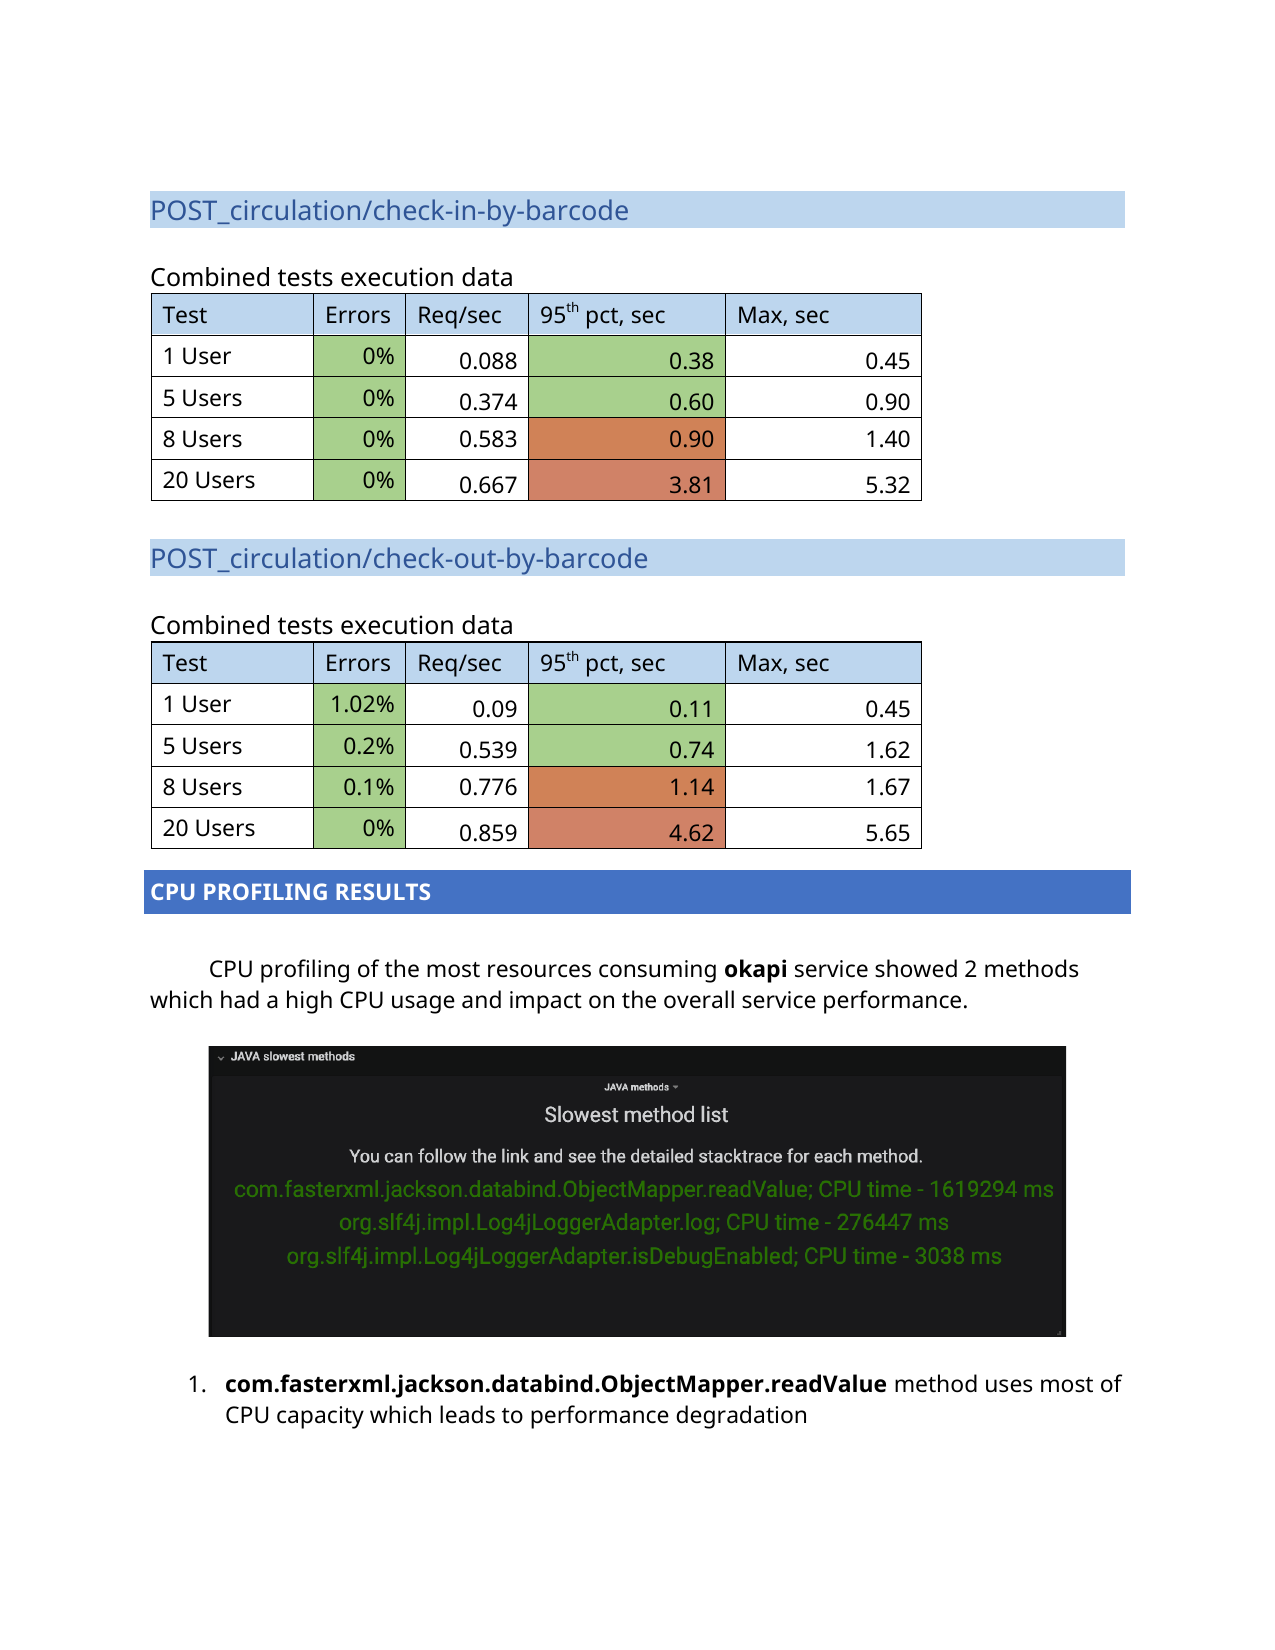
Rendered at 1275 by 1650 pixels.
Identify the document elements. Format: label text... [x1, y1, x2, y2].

table_cell 0.09 [406, 684, 528, 724]
table_header Errors [314, 294, 405, 334]
table_cell 0.2% [314, 725, 405, 766]
table_cell 0.60 [529, 377, 725, 417]
table_cell 5 Users [152, 725, 313, 766]
table_cell 0% [314, 460, 405, 500]
table_cell 4.62 [529, 808, 725, 848]
subtitle POST_circulation/check-in-by-barcode [150, 191, 1125, 228]
table_cell 0.374 [406, 377, 528, 417]
table_cell 0% [314, 377, 405, 417]
table_cell 1.62 [726, 725, 921, 766]
text Combined tests execution data [150, 259, 1125, 293]
table_header Req/sec [406, 294, 528, 334]
table_cell 1 User [152, 684, 313, 724]
table_cell 5.65 [726, 808, 921, 848]
table_cell 0.539 [406, 725, 528, 766]
text CPU profiling of the most resources consuming okapi service showed 2 methods which had a high CPU usage and impact on the overall service performance. [150, 953, 1125, 1015]
table_cell 0.90 [726, 377, 921, 417]
picture [208, 1046, 1067, 1337]
table_header Test [152, 643, 313, 683]
table_cell 1.02% [314, 684, 405, 724]
table_cell 0.45 [726, 336, 921, 376]
table_cell 8 Users [152, 418, 313, 459]
table_header Test [152, 294, 313, 334]
table_header Req/sec [406, 643, 528, 683]
table_header Errors [314, 643, 405, 683]
table_cell 0% [314, 418, 405, 459]
table_cell 8 Users [152, 767, 313, 807]
table_cell 5.32 [726, 460, 921, 500]
list com.fasterxml.jackson.databind.ObjectMapper.readValue method uses most of CPU capacity which leads to performance degradation [187, 1368, 1125, 1430]
table_cell 0.583 [406, 418, 528, 459]
table_cell 0.776 [406, 767, 528, 807]
table_cell 0.667 [406, 460, 528, 500]
table_cell 1.14 [529, 767, 725, 807]
subtitle CPU PROFILING RESULTS [150, 876, 1125, 908]
table_header Max, sec [726, 643, 921, 683]
table_cell 0.38 [529, 336, 725, 376]
table_cell 0.90 [529, 418, 725, 459]
subtitle POST_circulation/check-out-by-barcode [150, 539, 1125, 576]
table_cell 0.45 [726, 684, 921, 724]
table_header Max, sec [726, 294, 921, 334]
table_header 95th pct, sec [529, 643, 725, 683]
table_cell 20 Users [152, 808, 313, 848]
table_cell 0.74 [529, 725, 725, 766]
table_cell 20 Users [152, 460, 313, 500]
table_cell 3.81 [529, 460, 725, 500]
text Combined tests execution data [150, 607, 1125, 641]
table_cell 0.11 [529, 684, 725, 724]
table_cell 1.40 [726, 418, 921, 459]
table_cell 0% [314, 808, 405, 848]
table_cell 1.67 [726, 767, 921, 807]
table_cell 0.859 [406, 808, 528, 848]
table_header 95th pct, sec [529, 294, 725, 334]
table_cell 0.088 [406, 336, 528, 376]
table_cell 1 User [152, 336, 313, 376]
table_cell 0.1% [314, 767, 405, 807]
table_cell 0% [314, 336, 405, 376]
table_cell 5 Users [152, 377, 313, 417]
